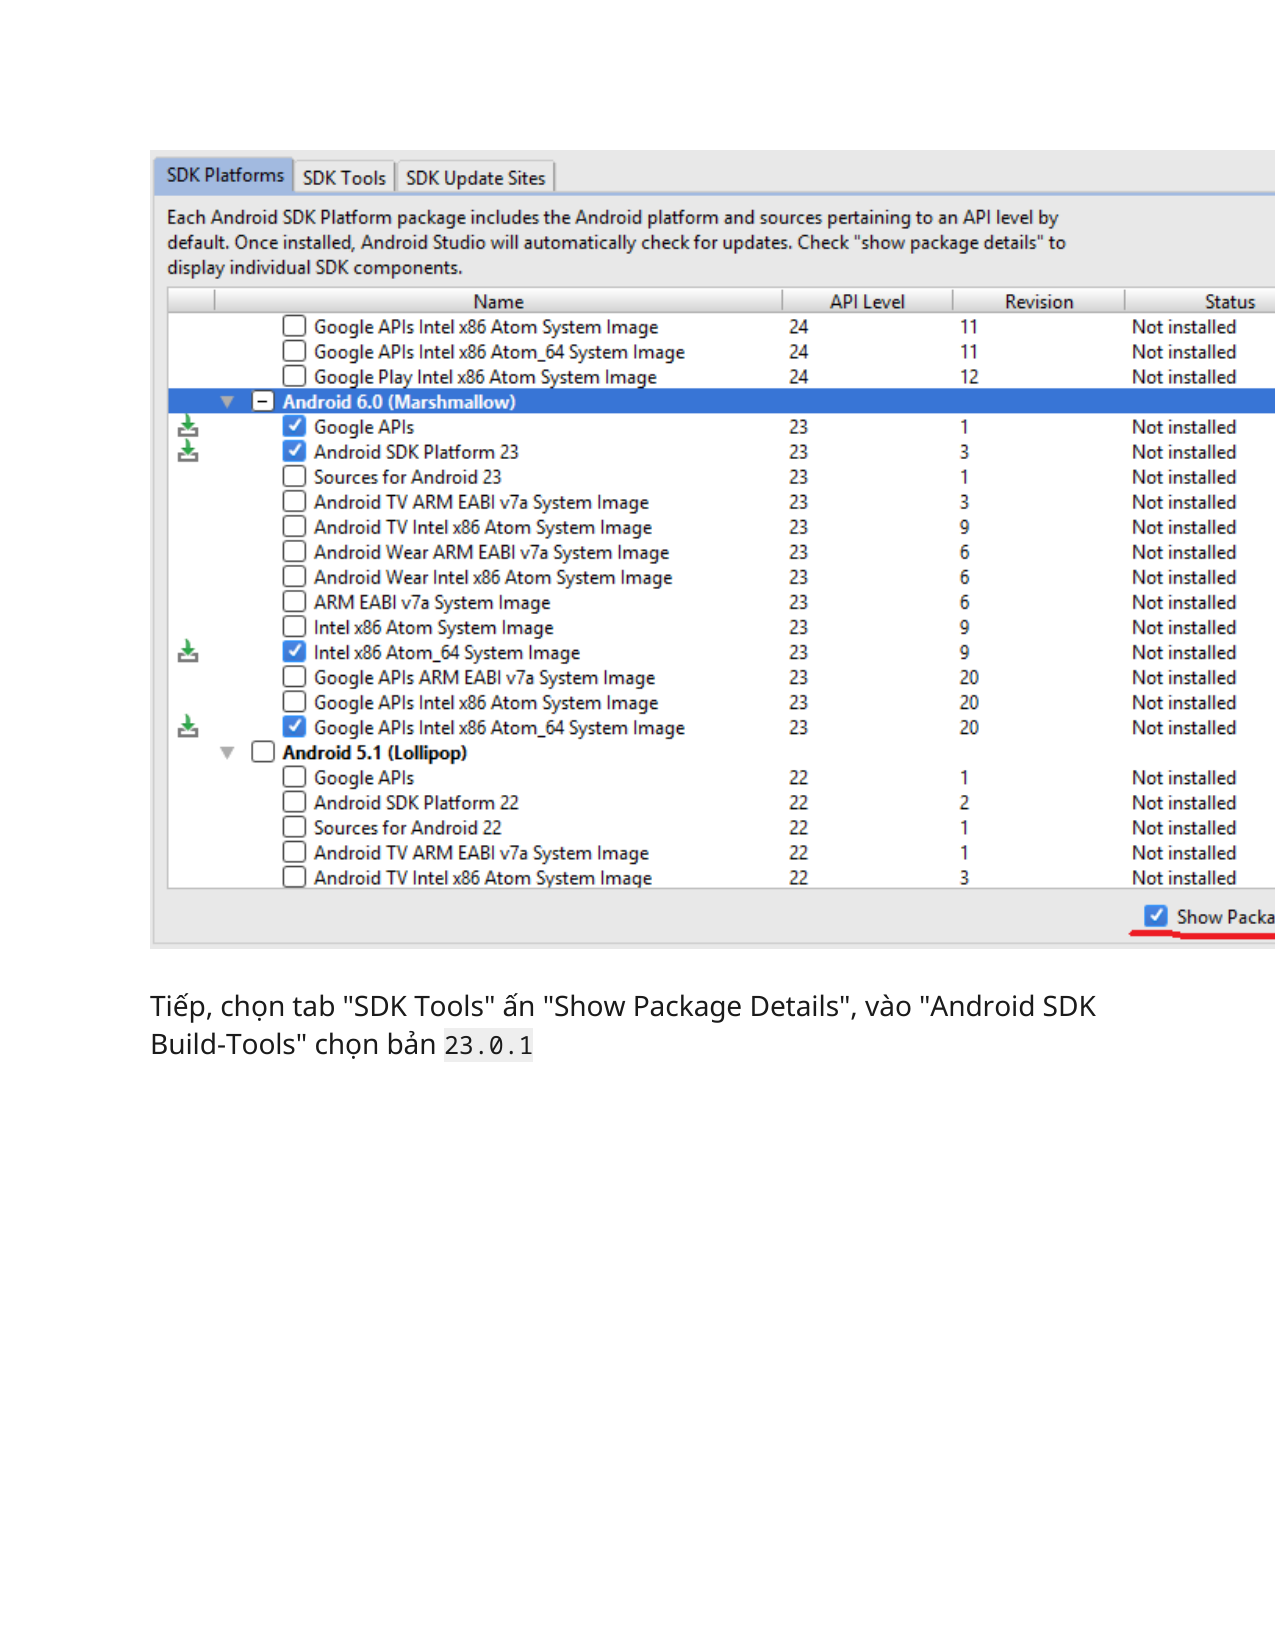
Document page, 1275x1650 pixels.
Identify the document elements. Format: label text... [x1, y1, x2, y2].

text Tiếp, chọn tab "SDK Tools" ấn "Show Package Details", vào "Android SDK Build-Tools" chọn bản 23.0.1 [150, 986, 1125, 1063]
picture [150, 150, 1275, 949]
